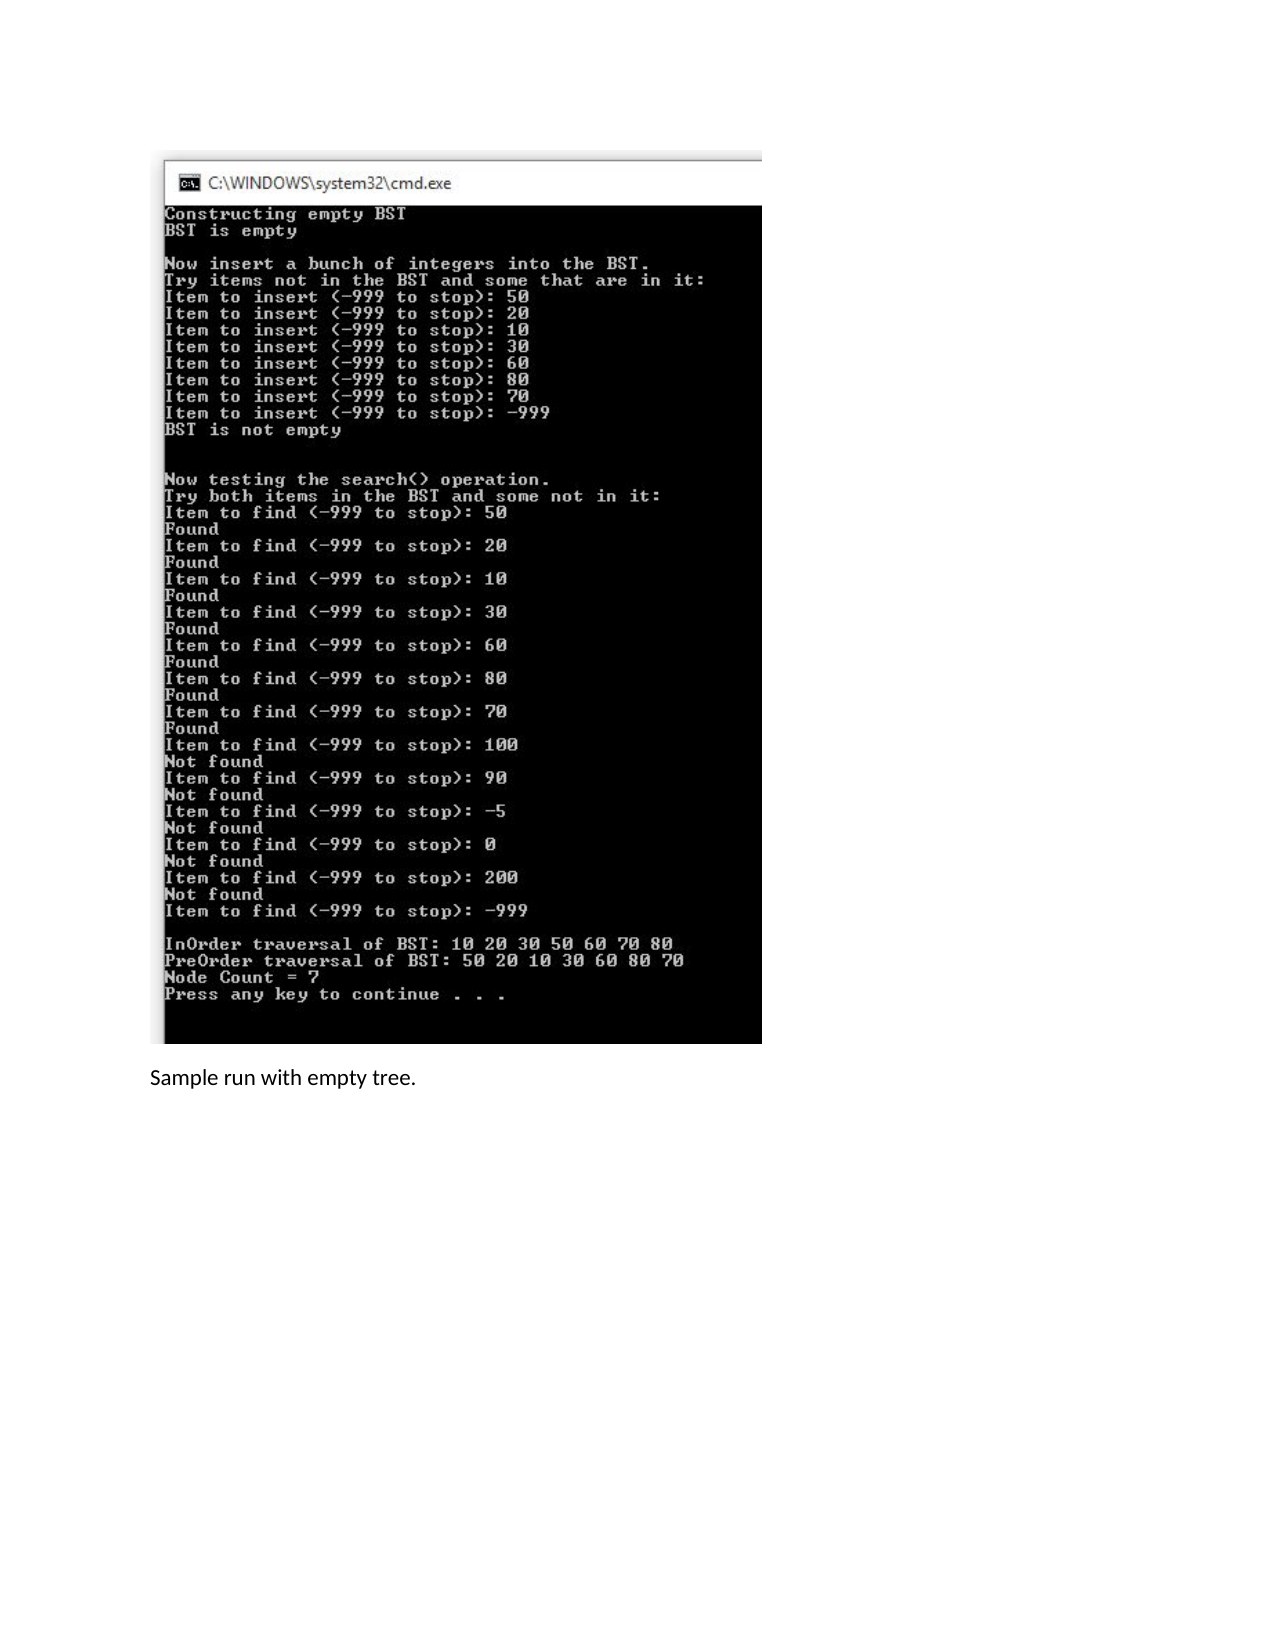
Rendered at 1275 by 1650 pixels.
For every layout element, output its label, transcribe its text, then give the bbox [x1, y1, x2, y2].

text Sample run with empty tree. [150, 1063, 1125, 1091]
picture [150, 150, 762, 1044]
